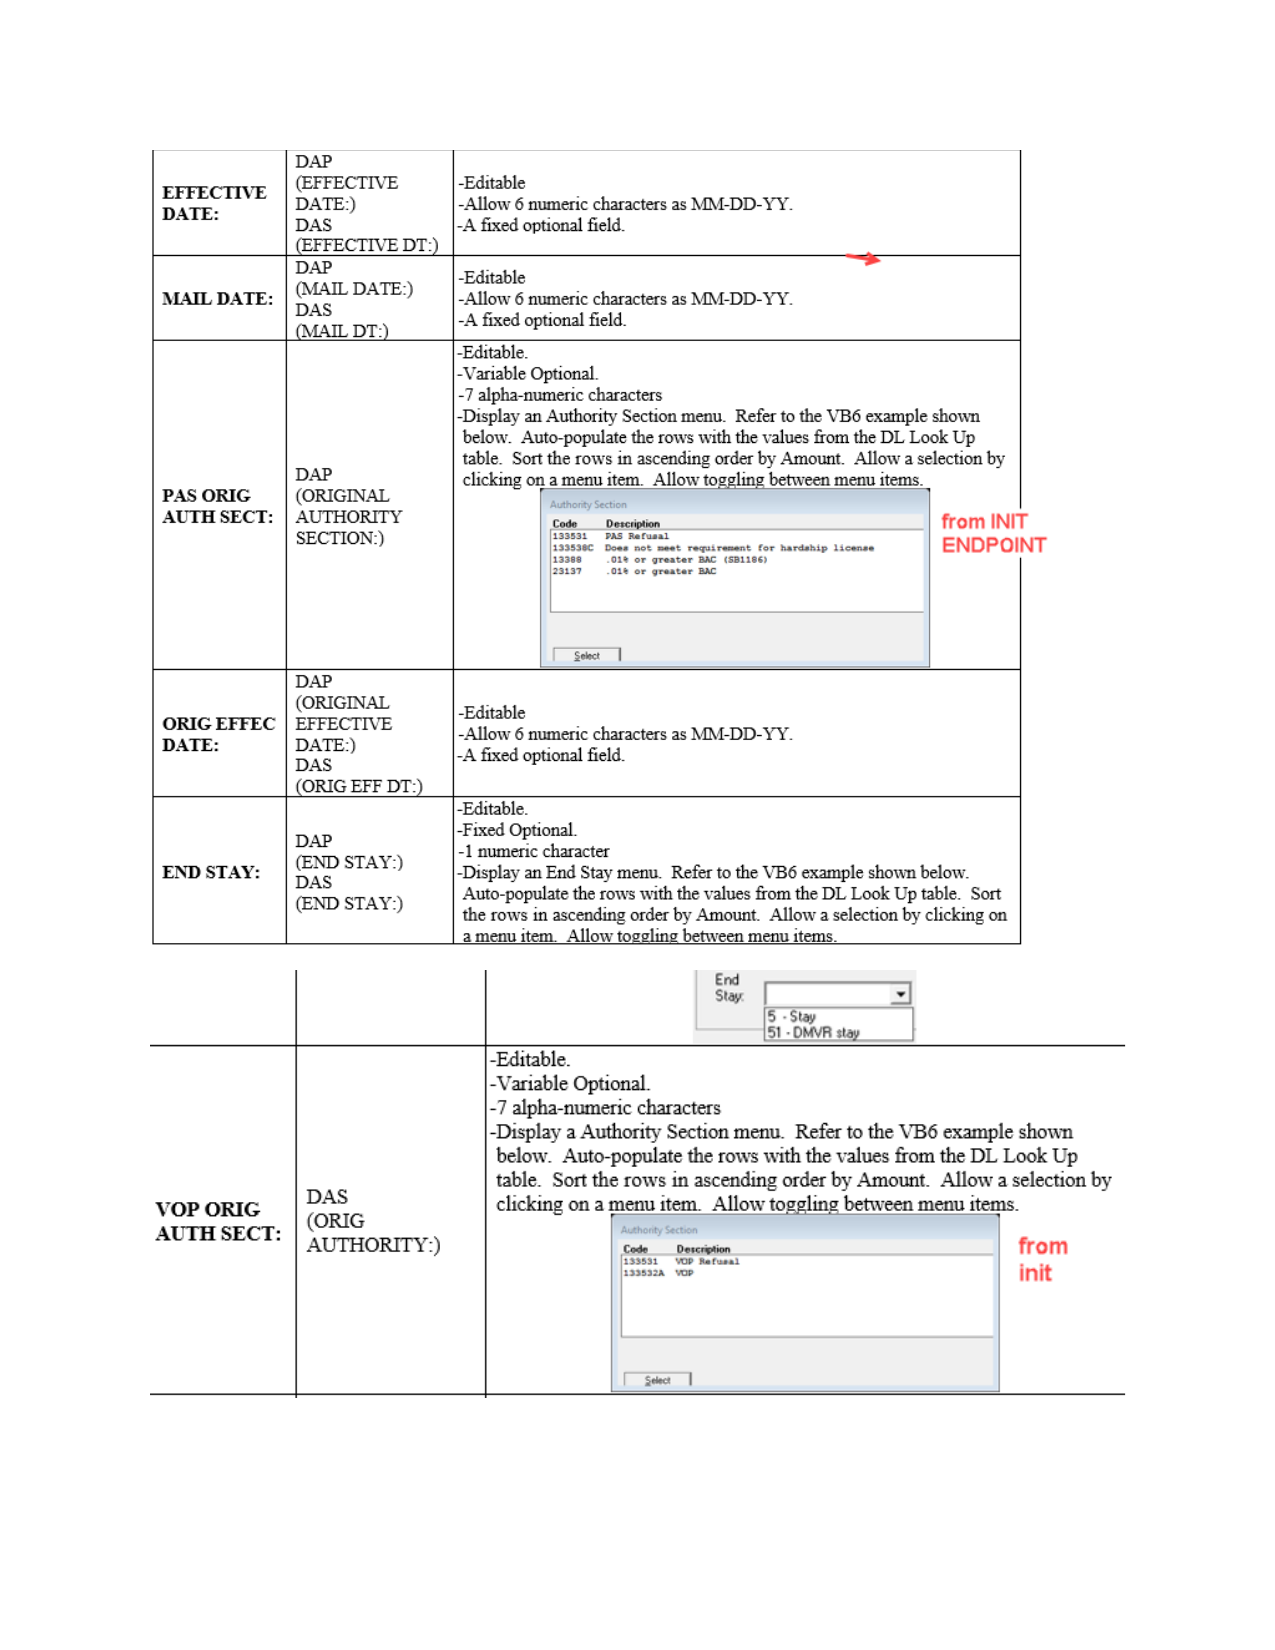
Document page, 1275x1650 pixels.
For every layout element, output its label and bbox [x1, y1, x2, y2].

picture [150, 970, 1125, 1398]
picture [150, 150, 1125, 952]
